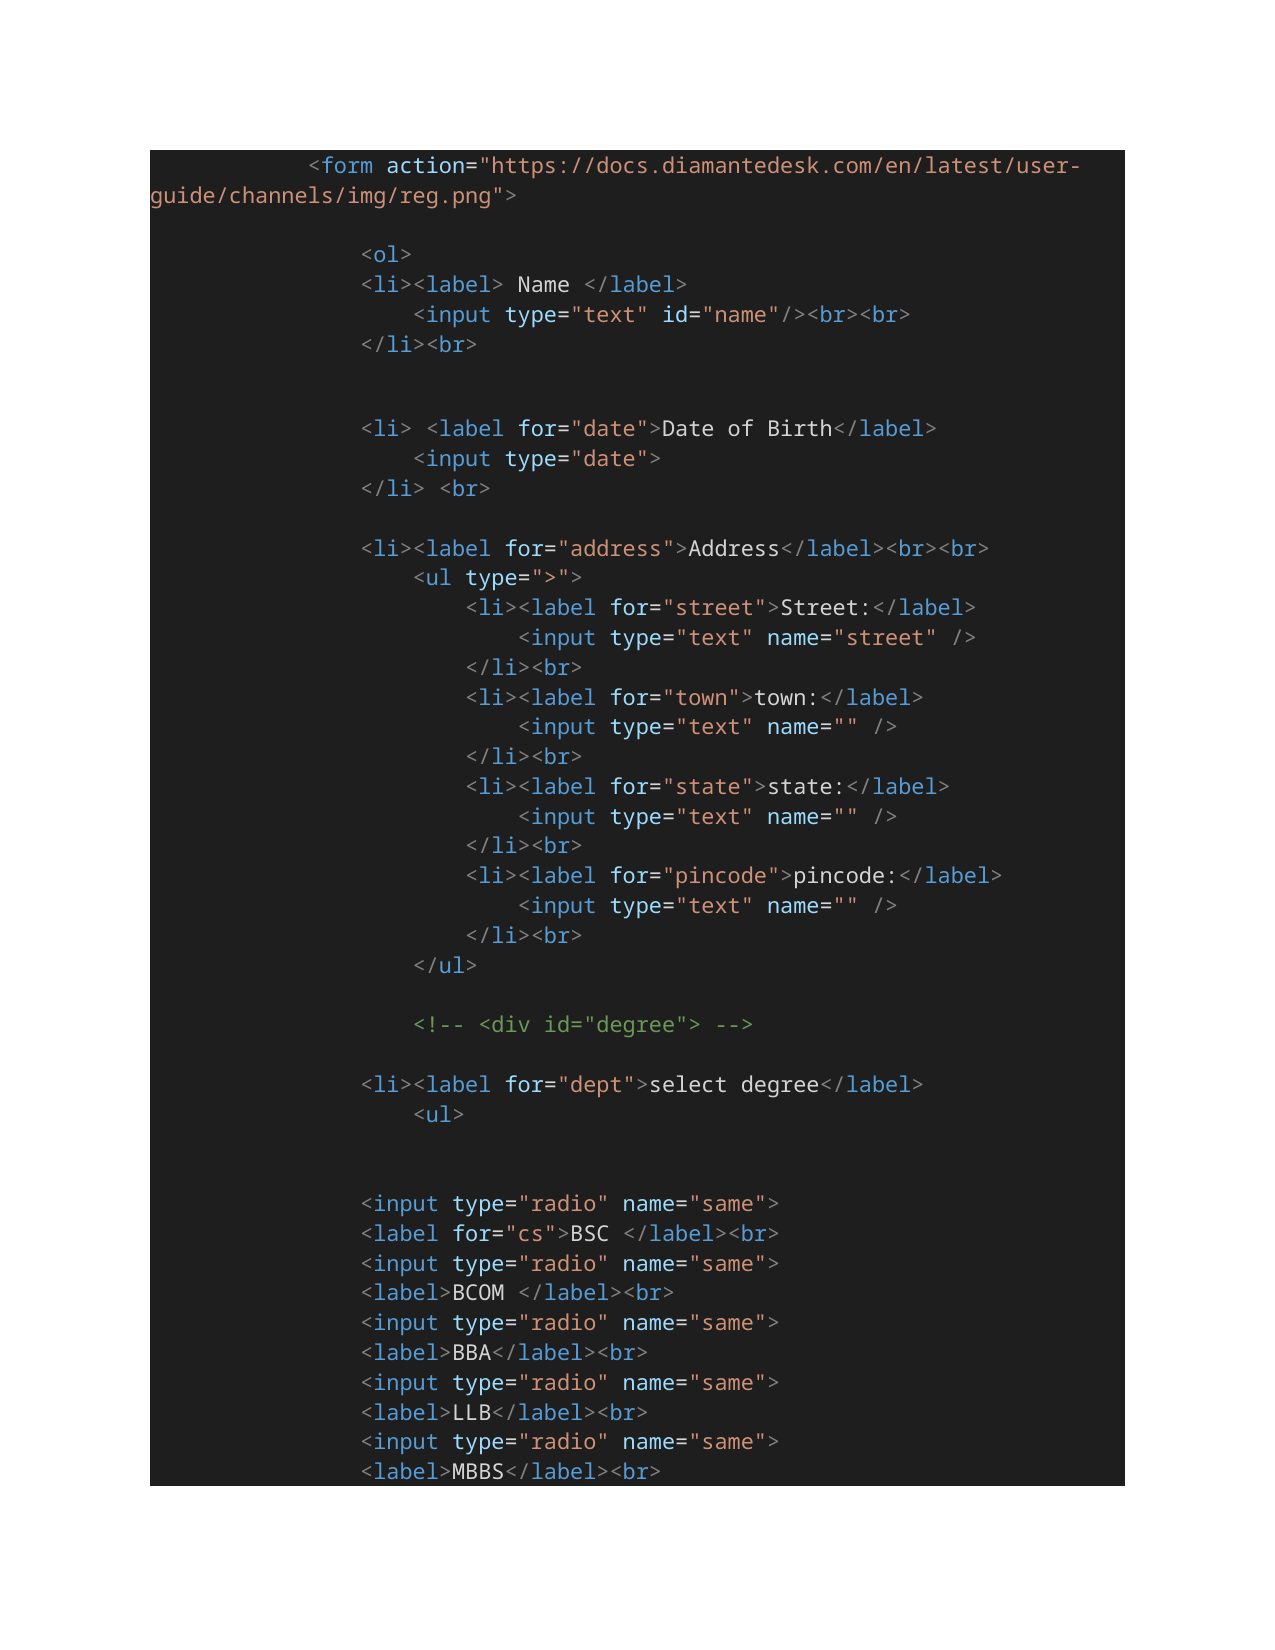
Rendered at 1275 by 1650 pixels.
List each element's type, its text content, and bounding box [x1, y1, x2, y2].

text <input type="radio" name="same"> [150, 1426, 1125, 1456]
text <input type="radio" name="same"> [150, 1247, 1125, 1277]
text <li><label for="pincode">pincode:</label> [150, 860, 1125, 890]
text <input type="radio" name="same"> [150, 1188, 1125, 1218]
text <li><label for="street">Street:</label> [150, 592, 1125, 622]
text <input type="radio" name="same"> [150, 1367, 1125, 1396]
text <ol> [150, 239, 1125, 269]
text <form action="https://docs.diamantedesk.com/en/latest/user-guide/channels/img/reg.png"> [150, 150, 1125, 209]
text <label>BCOM </label><br> [150, 1277, 1125, 1307]
text <li><label for="town">town:</label> [150, 681, 1125, 711]
text <label>LLB</label><br> [150, 1396, 1125, 1426]
text <input type="text" name="" /> [150, 711, 1125, 741]
text <input type="date"> [150, 443, 1125, 473]
text <!-- <div id="degree"> --> [150, 1009, 1125, 1039]
text <li><label for="state">state:</label> [150, 771, 1125, 801]
text <ul> [150, 1098, 1125, 1128]
text <label for="cs">BSC </label><br> [150, 1218, 1125, 1247]
text </ul> [150, 949, 1125, 979]
text <li><label> Name </label> [150, 269, 1125, 299]
text <input type="text" id="name"/><br><br> [150, 299, 1125, 329]
text </li><br> [150, 920, 1125, 949]
text <li><label for="dept">select degree</label> [150, 1069, 1125, 1098]
text <ul type=">"> [150, 562, 1125, 592]
text <li><label for="address">Address</label><br><br> [150, 532, 1125, 562]
text <input type="text" name="" /> [150, 801, 1125, 830]
text </li><br> [150, 652, 1125, 681]
text </li><br> [150, 741, 1125, 771]
text </li><br> [150, 329, 1125, 358]
text <input type="radio" name="same"> [150, 1307, 1125, 1337]
text <input type="text" name="street" /> [150, 622, 1125, 652]
text <input type="text" name="" /> [150, 890, 1125, 920]
text </li> <br> [150, 473, 1125, 503]
text <label>BBA</label><br> [150, 1337, 1125, 1367]
text <li> <label for="date">Date of Birth</label> [150, 413, 1125, 443]
text </li><br> [150, 830, 1125, 860]
text <label>MBBS</label><br> [150, 1456, 1125, 1486]
